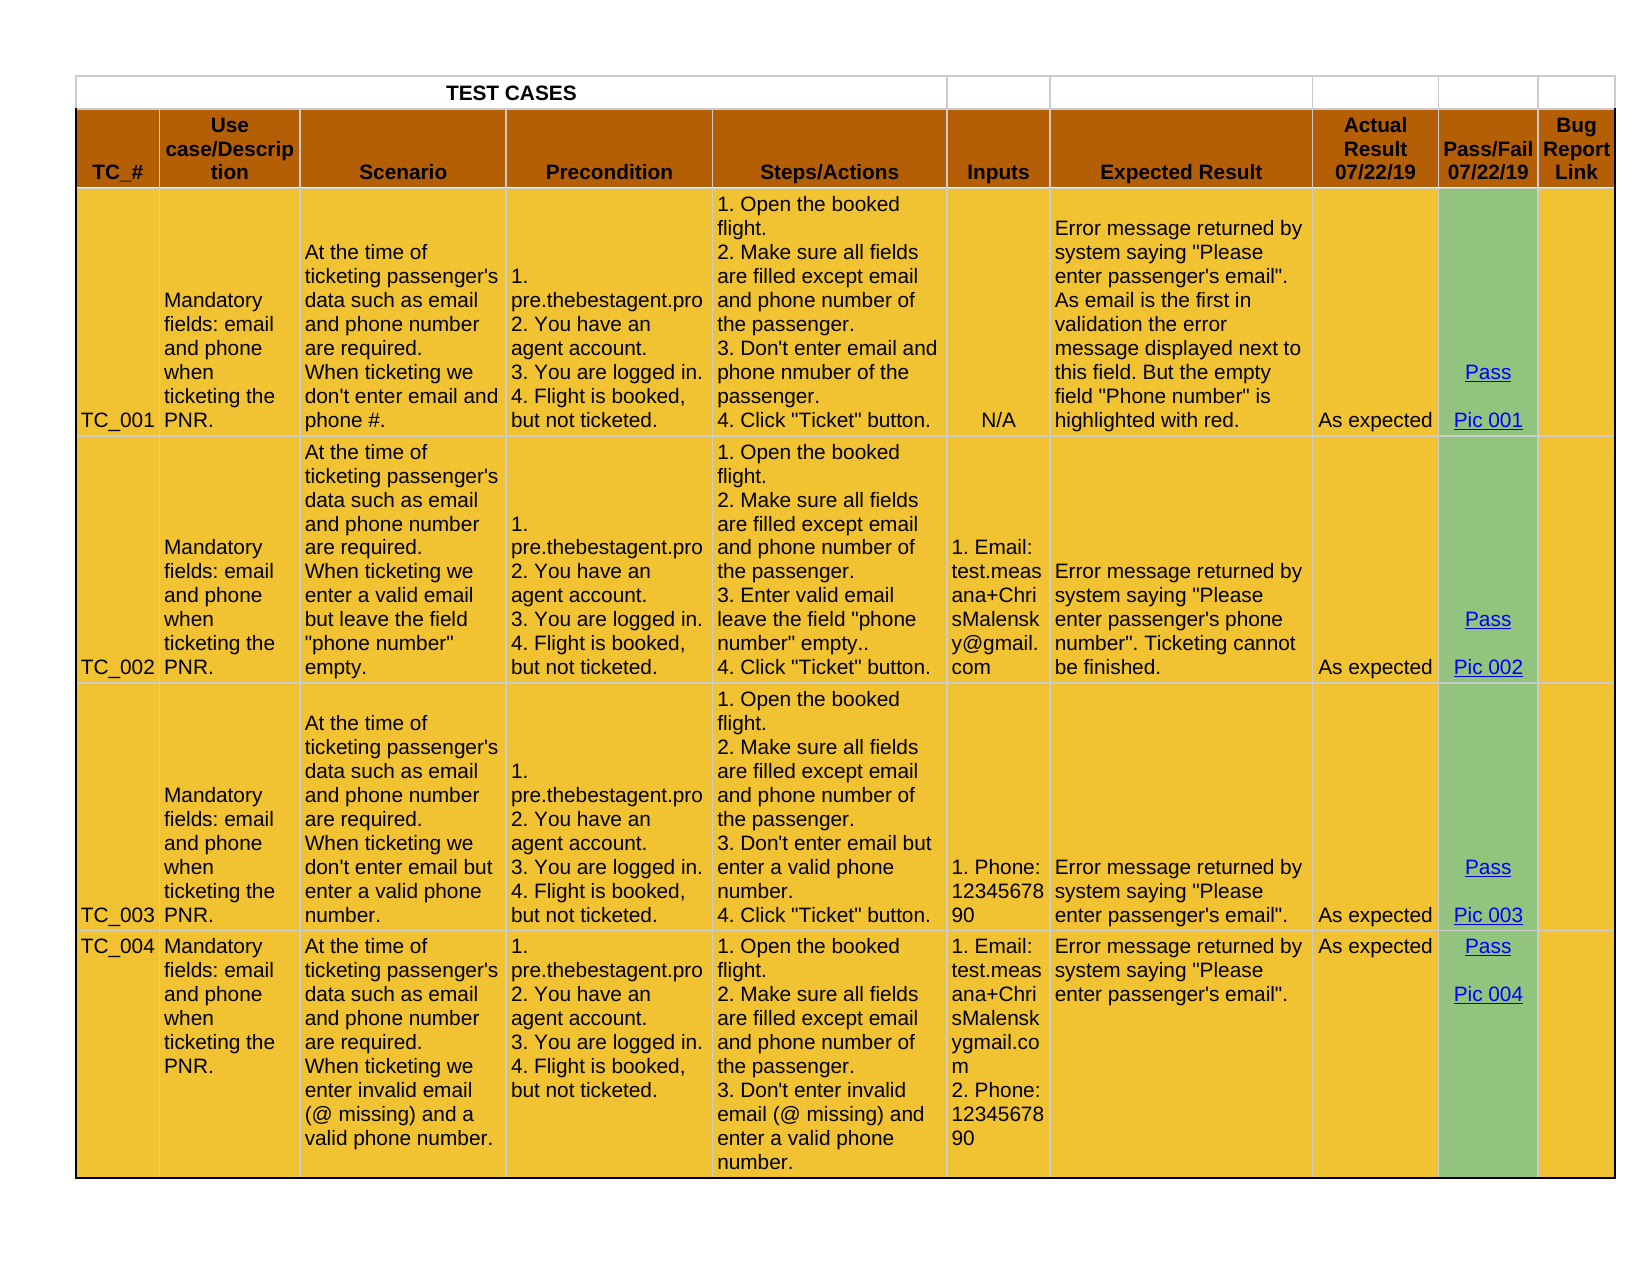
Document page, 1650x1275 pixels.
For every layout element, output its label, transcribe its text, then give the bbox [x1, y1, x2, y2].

table_cell [1539, 931, 1614, 1177]
table_cell 1. Phone: 1234567890 [948, 684, 1049, 930]
table_header [1313, 77, 1438, 108]
table_cell TC_001 [77, 189, 159, 435]
table_cell TC_003 [77, 684, 159, 930]
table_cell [1051, 931, 1312, 1177]
table_cell Error message returned by system saying "Please enter passenger's email". As email is the first in validation the error message displayed next to this field. But the empty field "Phone number" is highlighted with red. [1051, 189, 1312, 435]
table_cell At the time of ticketing passenger's data such as email and phone number are required. When ticketing we enter a valid email but leave the field "phone number" empty. [301, 437, 505, 682]
table_header TEST CASES [77, 77, 946, 108]
table_cell Inputs [948, 110, 1049, 187]
table_cell Pass/Fail 07/22/19 [1439, 110, 1537, 187]
table_cell Pass Pic 003 [1439, 684, 1537, 930]
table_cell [948, 931, 1049, 1177]
table_cell At the time of ticketing passenger's data such as email and phone number are required. When ticketing we don't enter email and phone #. [301, 189, 505, 435]
table_cell Expected Result [1051, 110, 1312, 187]
table_header [1539, 77, 1614, 108]
table_cell Precondition [507, 110, 712, 187]
table_cell [1539, 684, 1614, 930]
table_header [1439, 77, 1537, 108]
table_cell Pass Pic 004 [1439, 931, 1537, 1177]
table_cell 1. Open the booked flight. 2. Make sure all fields are filled except email and phone number of the passenger. 3. Enter valid email leave the field "phone number" empty.. 4. Click "Ticket" button. [713, 437, 946, 682]
table_cell Mandatory fields: email and phone when ticketing the PNR. [160, 189, 299, 435]
table_cell Error message returned by system saying "Please enter passenger's email". [1051, 684, 1312, 930]
table_header [948, 77, 1049, 108]
table_cell As expected [1313, 189, 1438, 435]
table_cell 1. pre.thebestagent.pro 2. You have an agent account. 3. You are logged in. 4. Flight is booked, but not ticketed. [507, 684, 712, 930]
table_cell Steps/Actions [713, 110, 946, 187]
table_cell TC_# [77, 110, 159, 187]
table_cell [301, 931, 505, 1177]
table_cell As expected [1313, 437, 1438, 682]
table_cell Mandatory fields: email and phone when ticketing the PNR. [160, 437, 299, 682]
table_cell 1. Email: test.measana+ChrisMalensky@gmail.com [948, 437, 1049, 682]
table_cell 1. Open the booked flight. 2. Make sure all fields are filled except email and phone number of the passenger. 3. Don't enter email and phone nmuber of the passenger. 4. Click "Ticket" button. [713, 189, 946, 435]
table_cell Pass Pic 002 [1439, 437, 1537, 682]
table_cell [713, 931, 946, 1177]
table_cell TC_004 [77, 931, 159, 1177]
table_cell [1539, 437, 1614, 682]
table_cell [160, 931, 299, 1177]
table_cell Mandatory fields: email and phone when ticketing the PNR. [160, 684, 299, 930]
table_cell [1539, 189, 1614, 435]
table_cell 1. pre.thebestagent.pro 2. You have an agent account. 3. You are logged in. 4. Flight is booked, but not ticketed. [507, 437, 712, 682]
table_cell N/A [948, 189, 1049, 435]
table_cell As expected [1313, 931, 1438, 1177]
table_cell Error message returned by system saying "Please enter passenger's phone number". Ticketing cannot be finished. [1051, 437, 1312, 682]
table_cell Pass Pic 001 [1439, 189, 1537, 435]
table_cell As expected [1313, 684, 1438, 930]
table_cell 1. Open the booked flight. 2. Make sure all fields are filled except email and phone number of the passenger. 3. Don't enter email but enter a valid phone number. 4. Click "Ticket" button. [713, 684, 946, 930]
table_cell Use case/Description [160, 110, 299, 187]
table_header [1051, 77, 1312, 108]
table_cell TC_002 [77, 437, 159, 682]
table_cell Scenario [301, 110, 505, 187]
table_cell At the time of ticketing passenger's data such as email and phone number are required. When ticketing we don't enter email but enter a valid phone number. [301, 684, 505, 930]
table_cell 1. pre.thebestagent.pro 2. You have an agent account. 3. You are logged in. 4. Flight is booked, but not ticketed. [507, 189, 712, 435]
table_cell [507, 931, 712, 1177]
table_cell Actual Result 07/22/19 [1313, 110, 1438, 187]
table_cell Bug Report Link [1539, 110, 1614, 187]
